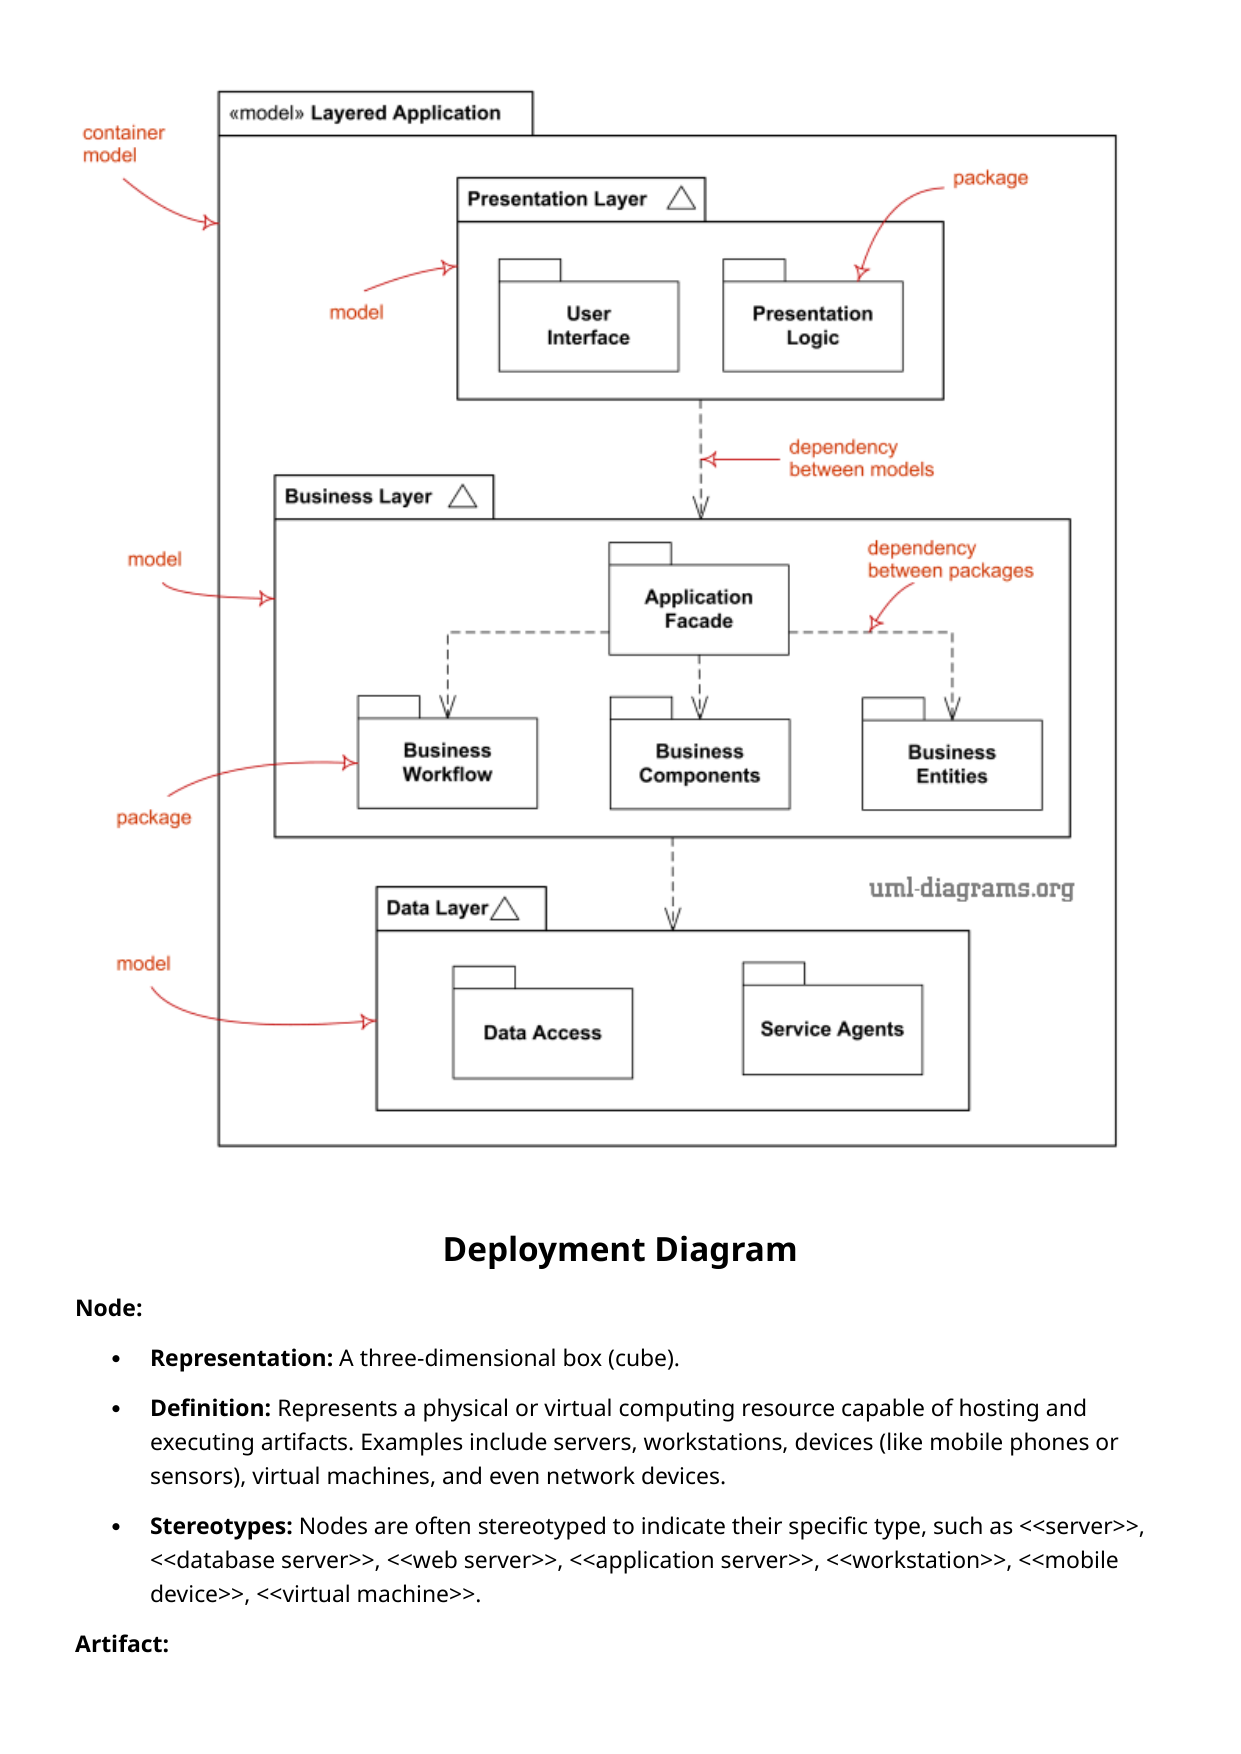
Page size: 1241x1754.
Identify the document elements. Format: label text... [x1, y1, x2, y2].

list Stereotypes: Nodes are often stereotyped to indicate their specific type, such as <<server>>, <<database server>>, <<web server>>, <<application server>>, <<workstation>>, <<mobile device>>, <<virtual machine>>. [112, 1510, 1165, 1609]
text Artifact: [75, 1628, 1165, 1659]
list Definition: Represents a physical or virtual computing resource capable of hosting and executing artifacts. Examples include servers, workstations, devices (like mobile phones or sensors), virtual machines, and even network devices. [112, 1392, 1165, 1491]
list Representation: A three-dimensional box (cube). [112, 1342, 1165, 1373]
picture [75, 75, 1131, 1157]
text Node: [75, 1291, 1165, 1323]
text Deployment Diagram [75, 1226, 1165, 1271]
